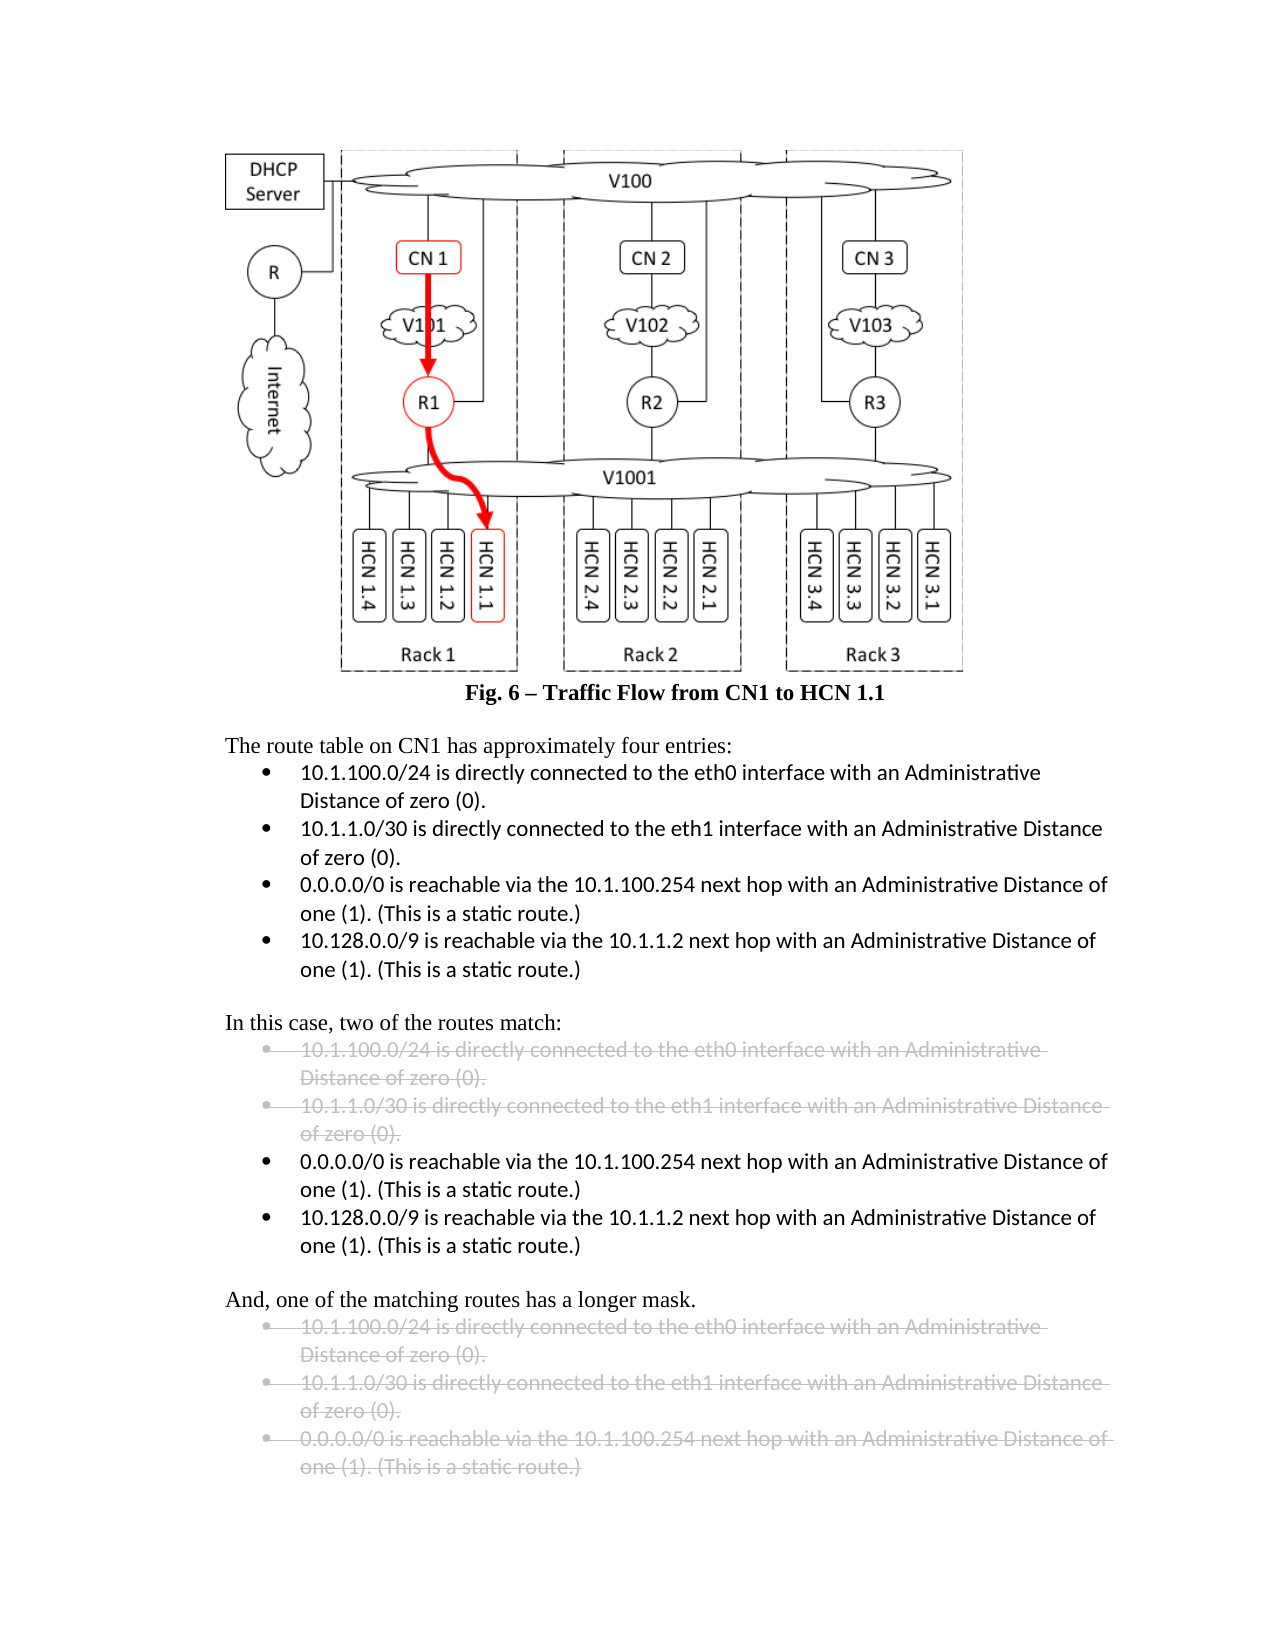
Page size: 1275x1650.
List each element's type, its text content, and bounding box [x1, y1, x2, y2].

list 10.1.100.0/24 is directly connected to the eth0 interface with an Administrative Distance of zero (0). [262, 758, 1125, 814]
list 10.128.0.0/9 is reachable via the 10.1.1.2 next hop with an Administrative Distance of one (1). (This is a static route.) [262, 927, 1125, 983]
list 10.1.1.0/30 is directly connected to the eth1 interface with an Administrative Distance of zero (0). [262, 1091, 1125, 1147]
picture [225, 150, 963, 680]
list 10.128.0.0/9 is reachable via the 10.1.1.2 next hop with an Administrative Distance of one (1). (This is a static route.) [262, 1203, 1125, 1259]
list 10.1.1.0/30 is directly connected to the eth1 interface with an Administrative Distance of zero (0). [262, 1368, 1125, 1424]
list 10.1.100.0/24 is directly connected to the eth0 interface with an Administrative Distance of zero (0). [262, 1312, 1125, 1368]
text The route table on CN1 has approximately four entries: [225, 732, 1125, 758]
list 10.1.1.0/30 is directly connected to the eth1 interface with an Administrative Distance of zero (0). [262, 814, 1125, 871]
list 0.0.0.0/0 is reachable via the 10.1.100.254 next hop with an Administrative Distance of one (1). (This is a static route.) [262, 1424, 1125, 1480]
list 10.1.100.0/24 is directly connected to the eth0 interface with an Administrative Distance of zero (0). [262, 1035, 1125, 1091]
list 0.0.0.0/0 is reachable via the 10.1.100.254 next hop with an Administrative Distance of one (1). (This is a static route.) [262, 871, 1125, 927]
text And, one of the matching routes has a longer mask. [225, 1259, 1125, 1312]
text Fig. 6 – Traffic Flow from CN1 to HCN 1.1 [225, 679, 1125, 706]
text In this case, two of the routes match: [225, 1009, 1125, 1035]
list 0.0.0.0/0 is reachable via the 10.1.100.254 next hop with an Administrative Distance of one (1). (This is a static route.) [262, 1147, 1125, 1203]
